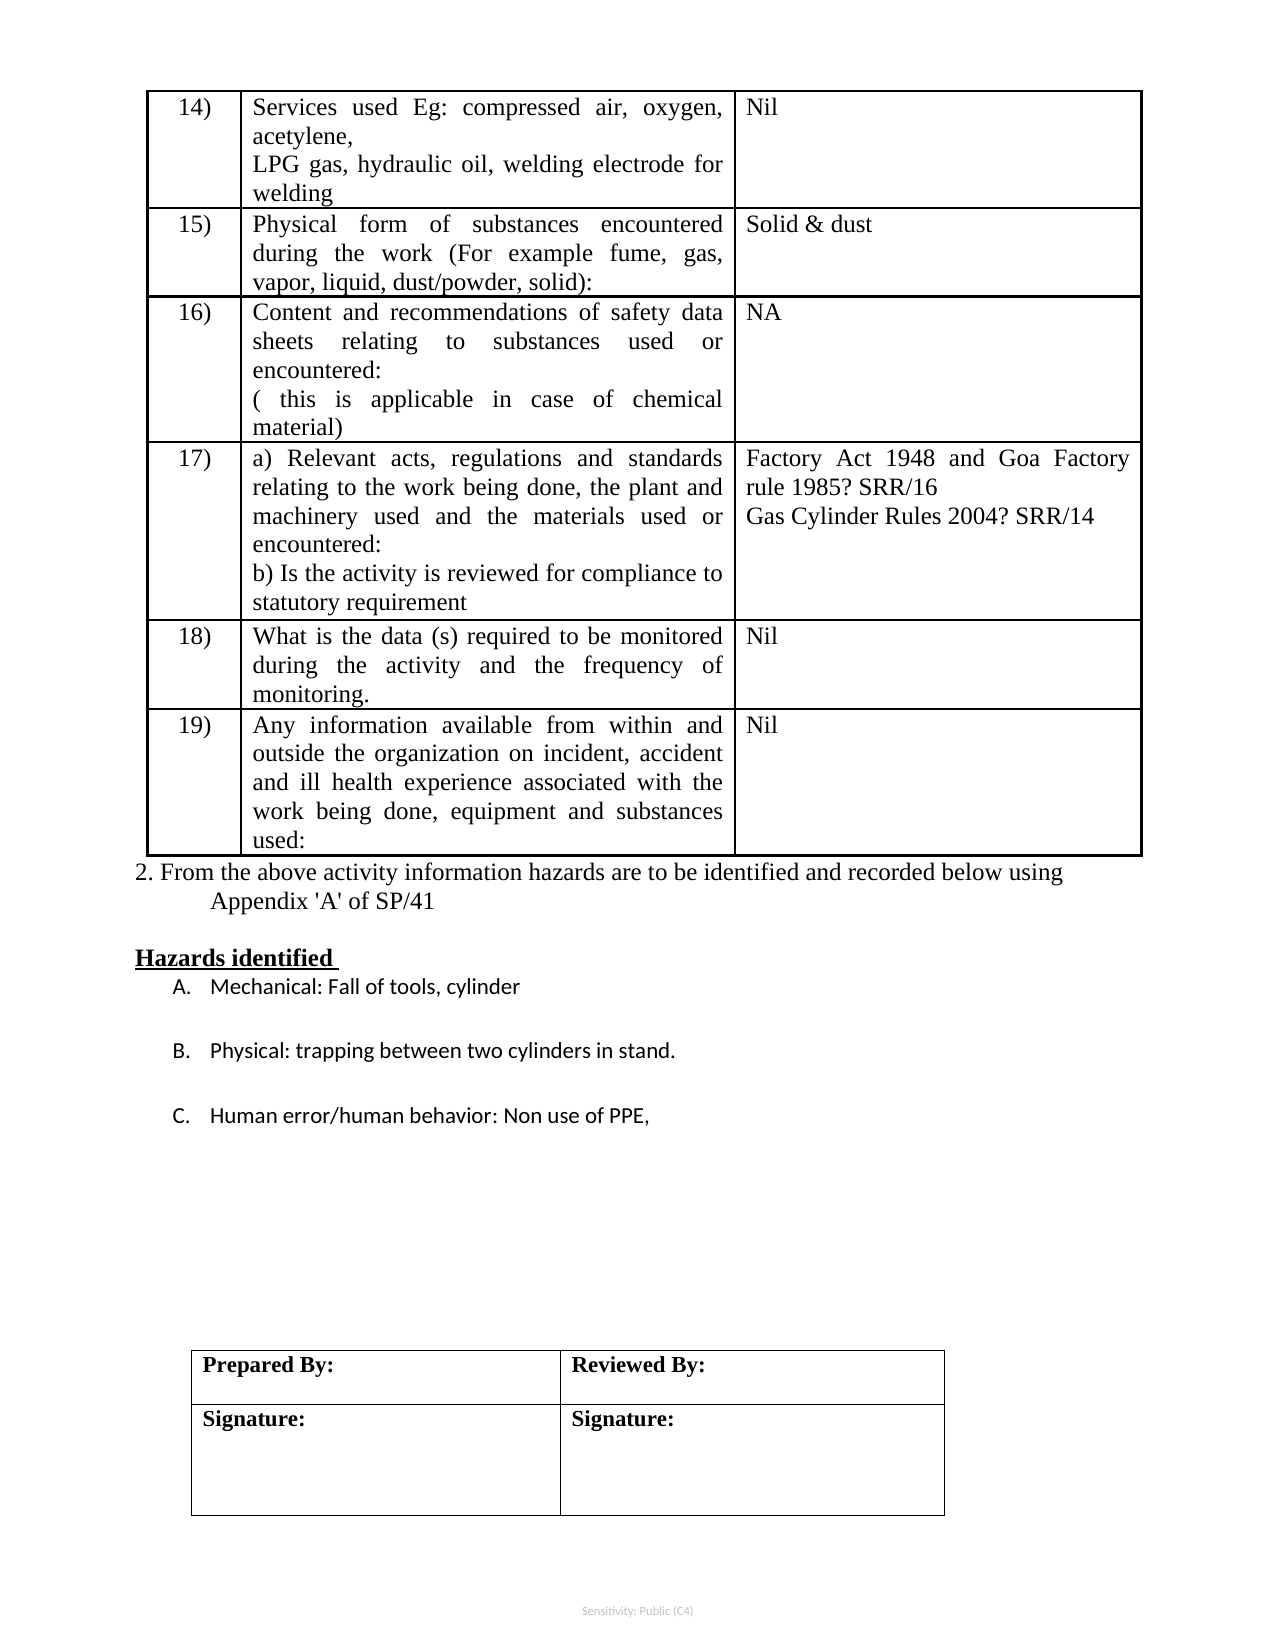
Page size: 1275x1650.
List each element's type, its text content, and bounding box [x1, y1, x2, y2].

table_cell Physical form of substances encountered during the work (For example fume, gas, vapor, liquid, dust/powder, solid): [242, 209, 734, 295]
table_header Reviewed By: [561, 1351, 944, 1404]
table_cell Signature: [561, 1405, 944, 1514]
table_cell Signature: [192, 1405, 560, 1514]
list Physical: trapping between two cylinders in stand. [172, 1036, 1143, 1064]
table_cell Services used Eg: compressed air, oxygen, acetylene, LPG gas, hydraulic oil, welding electrode for welding [242, 92, 734, 207]
table_cell 17) [149, 443, 240, 619]
table_header Prepared By: [192, 1351, 560, 1404]
table_cell 16) [149, 298, 240, 441]
table_cell NA [736, 298, 1140, 441]
table_cell 18) [149, 621, 240, 708]
table_cell Nil [736, 621, 1140, 708]
table_cell Any information available from within and outside the organization on incident, accident and ill health experience associated with the work being done, equipment and substances used: [242, 710, 734, 853]
table_cell Solid & dust [736, 209, 1140, 295]
table_cell Factory Act 1948 and Goa Factory rule 1985? SRR/16 Gas Cylinder Rules 2004? SRR/14 [736, 443, 1140, 619]
table_cell Nil [736, 92, 1140, 207]
list Human error/human behavior: Non use of PPE, [172, 1101, 1143, 1129]
table_cell 19) [149, 710, 240, 853]
table_cell What is the data (s) required to be monitored during the activity and the frequency of monitoring. [242, 621, 734, 708]
table_cell a) Relevant acts, regulations and standards relating to the work being done, the plant and machinery used and the materials used or encountered: b) Is the activity is reviewed for compliance to statutory requirement [242, 443, 734, 619]
list Mechanical: Fall of tools, cylinder [172, 972, 1143, 1000]
text 2. From the above activity information hazards are to be identified and recorded below using Appendix 'A' of SP/41 [135, 857, 1143, 914]
table_cell Nil [736, 710, 1140, 853]
table_cell 14) [149, 92, 240, 207]
table_cell Content and recommendations of safety data sheets relating to substances used or encountered: ( this is applicable in case of chemical material) [242, 298, 734, 441]
table_cell 15) [149, 209, 240, 295]
text Hazards identified [135, 943, 1143, 972]
